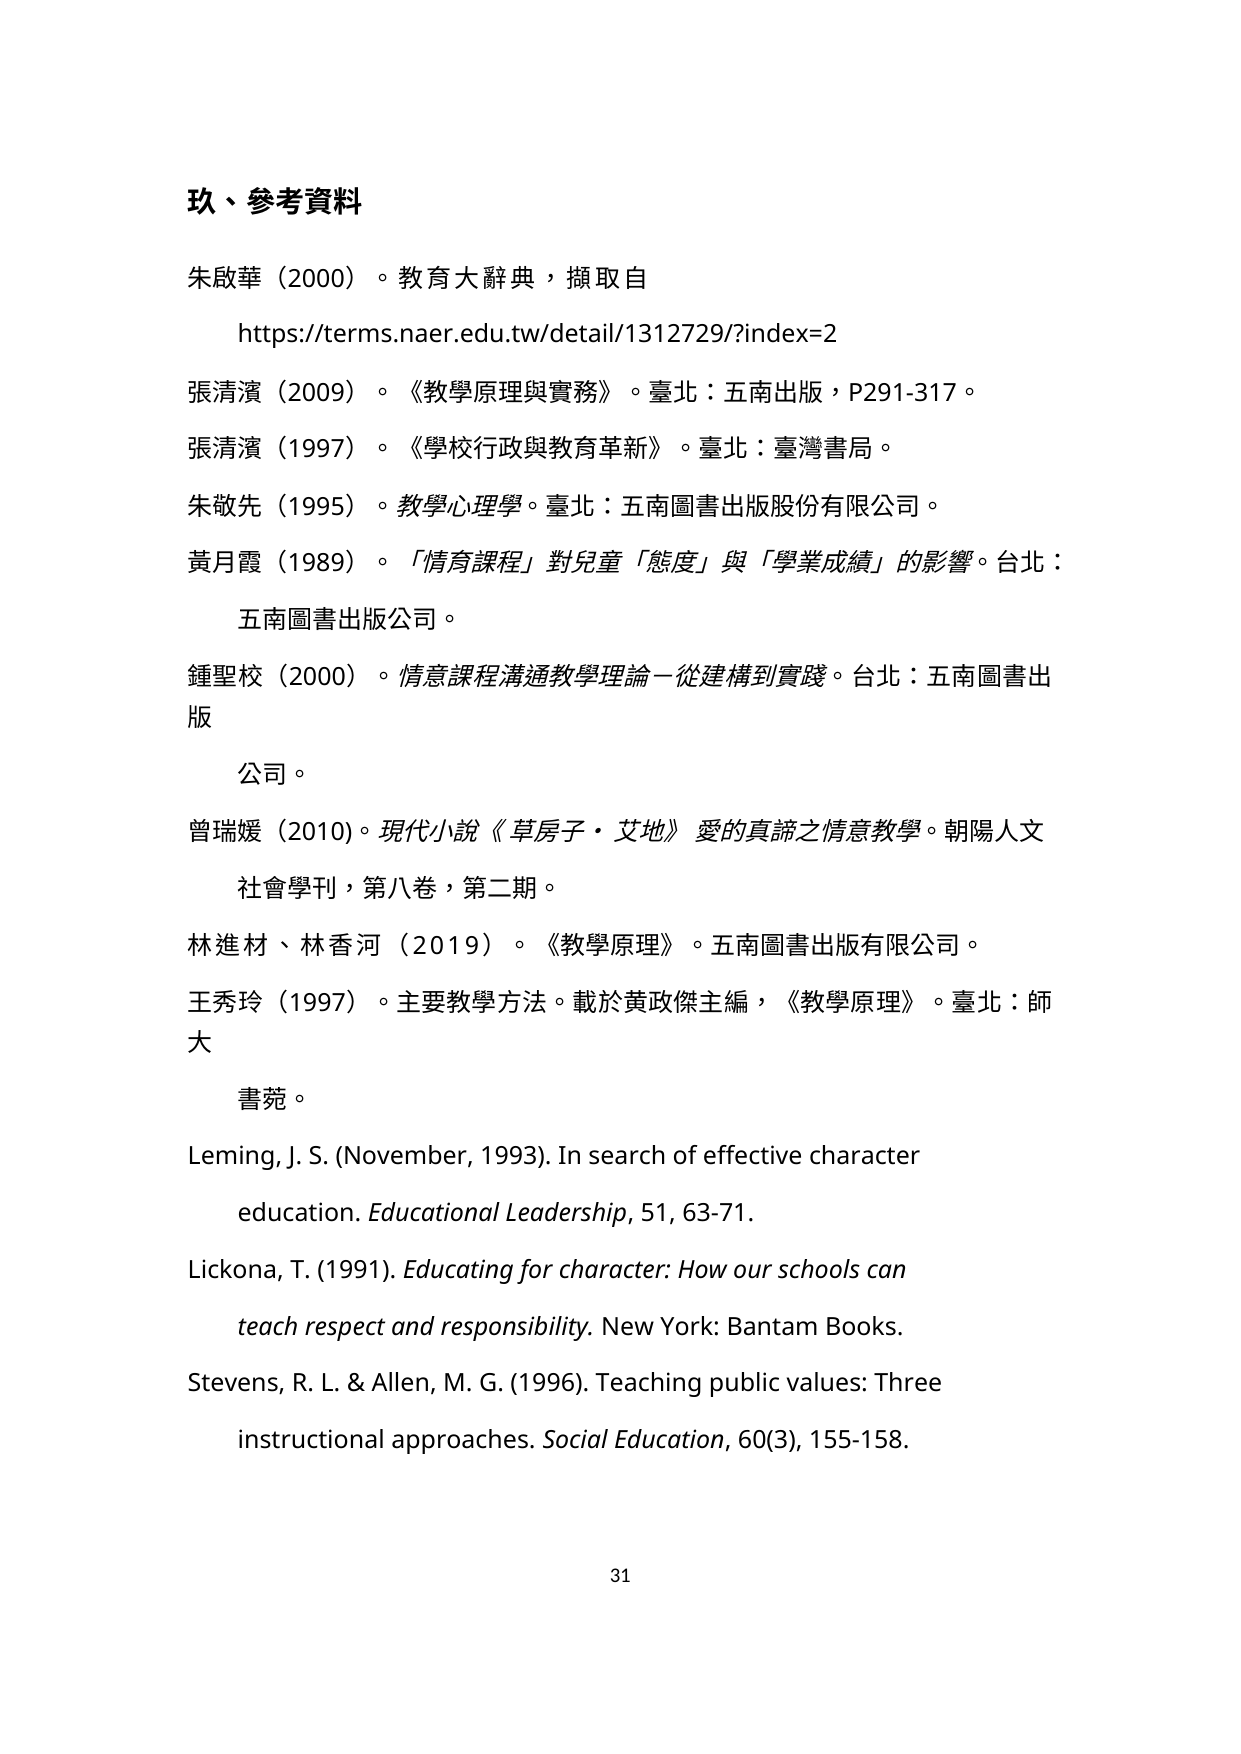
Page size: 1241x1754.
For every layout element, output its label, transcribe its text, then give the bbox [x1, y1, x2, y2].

text Lickona, T. (1991). Educating for character: How our schools can [187, 1250, 1053, 1287]
text 林進材、林香河（2019）。《教學原理》。五南圖書出版有限公司。 [187, 924, 1053, 962]
text 公司。 [187, 754, 1053, 791]
text 書菀。 [187, 1079, 1053, 1116]
text 張清濱（2009）。《教學原理與實務》。臺北：五南出版，P291-317。 [187, 371, 1053, 409]
text 黃月霞（1989）。「情育課程」對兒童「態度」與「學業成績」的影響。台北： [187, 542, 1053, 580]
text 朱敬先（1995）。教學心理學。臺北：五南圖書出版股份有限公司。 [187, 485, 1053, 523]
text 曾瑞媛（2010)。現代小說《 草房子‧ 艾地》 愛的真諦之情意教學。朝陽人文 [187, 811, 1053, 848]
text 玖、參考資料 [187, 162, 1053, 237]
text Leming, J. S. (November, 1993). In search of effective character [187, 1136, 1053, 1173]
text instructional approaches. Social Education, 60(3), 155-158. [187, 1420, 1053, 1458]
text Stevens, R. L. & Allen, M. G. (1996). Teaching public values: Three [187, 1363, 1053, 1401]
text https://terms.naer.edu.tw/detail/1312729/?index=2 [187, 314, 1053, 352]
text 鍾聖校（2000）。情意課程溝通教學理論－從建構到實踐。台北：五南圖書出版 [187, 656, 1053, 734]
text education. Educational Leadership, 51, 63-71. [187, 1193, 1053, 1230]
text 王秀玲（1997）。主要教學方法。載於黄政傑主編，《教學原理》。臺北：師大 [187, 982, 1053, 1059]
text 五南圖書出版公司。 [187, 599, 1053, 637]
text 朱啟華（2000）。教育大辭典，擷取自 [187, 257, 1053, 295]
text teach respect and responsibility. New York: Bantam Books. [187, 1307, 1053, 1344]
text 張清濱（1997）。《學校行政與教育革新》。臺北：臺灣書局。 [187, 428, 1053, 466]
text 社會學刊，第八卷，第二期。 [187, 868, 1053, 905]
